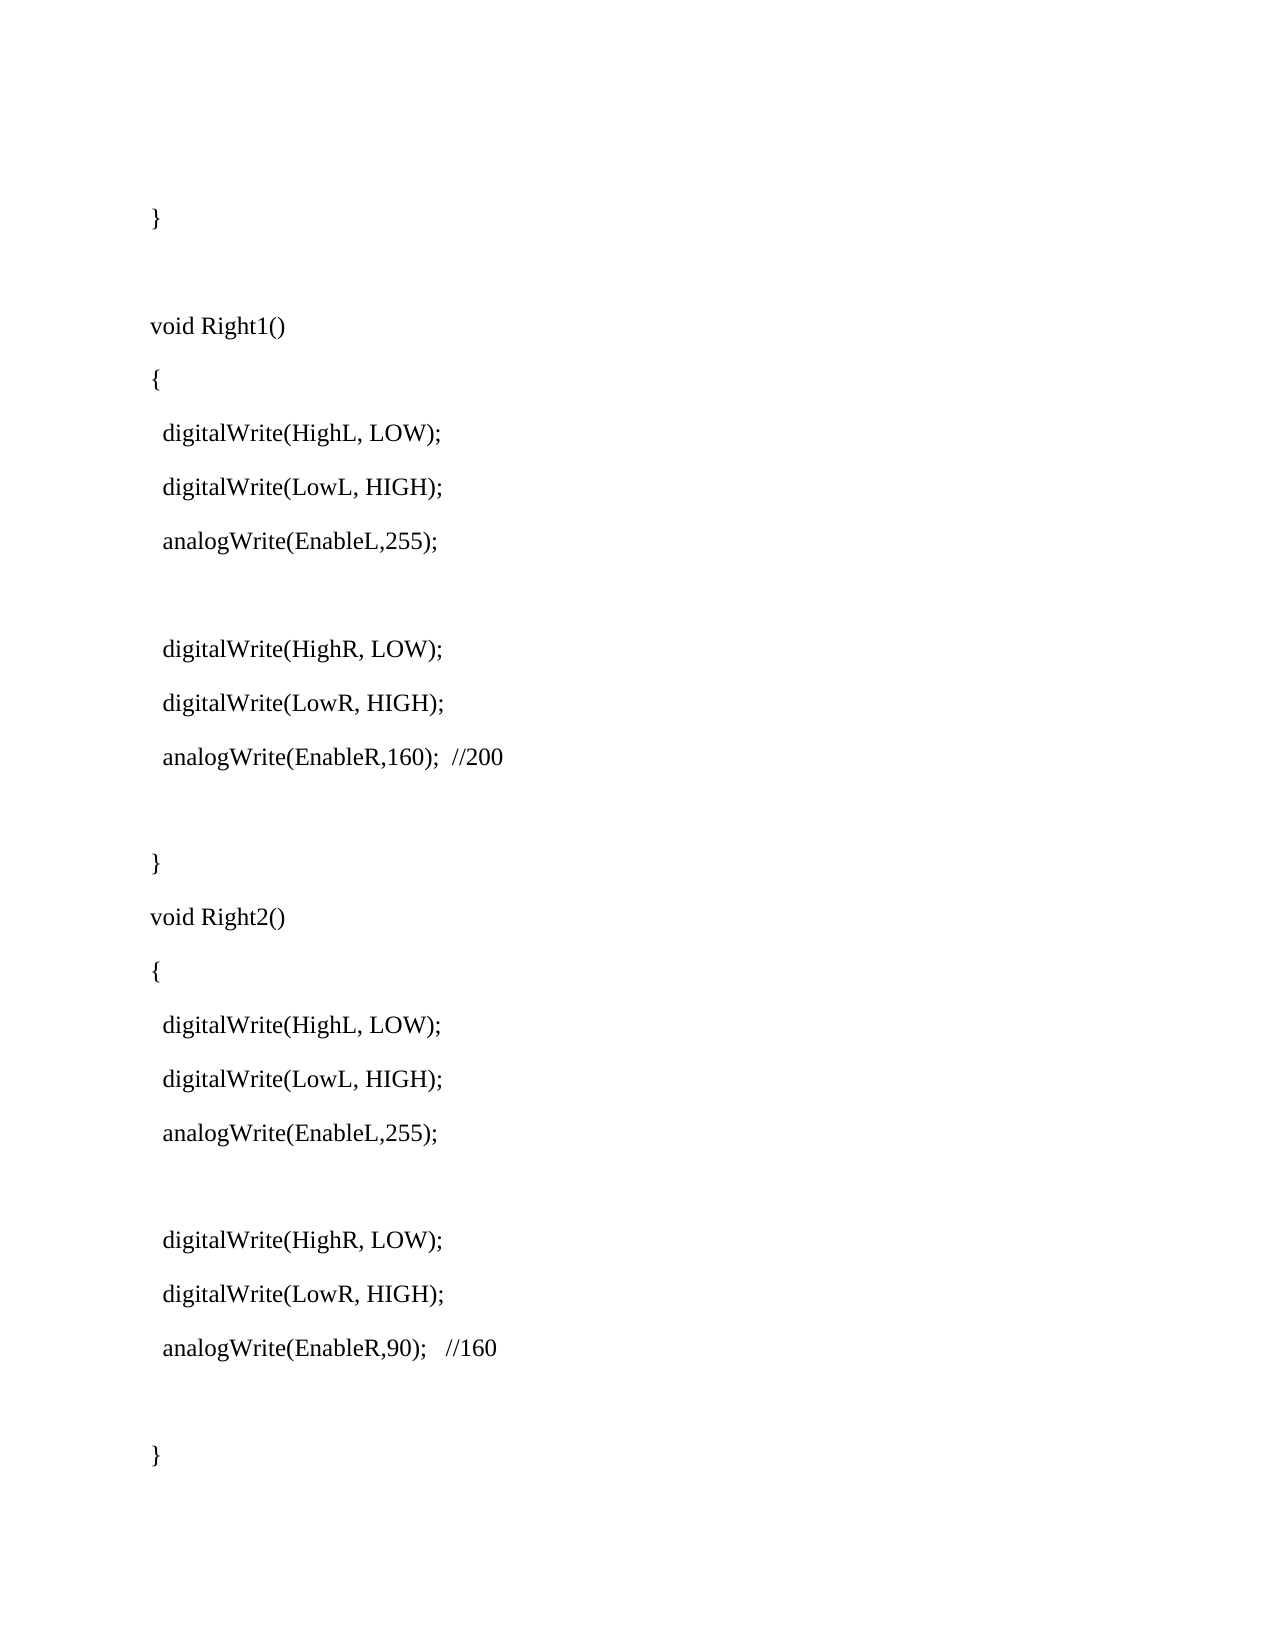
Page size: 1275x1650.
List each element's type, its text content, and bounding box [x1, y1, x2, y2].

text digitalWrite(HighL, LOW); [150, 1010, 1125, 1039]
text } [150, 1440, 1125, 1469]
text digitalWrite(HighL, LOW); [150, 418, 1125, 447]
text analogWrite(EnableR,160); //200 [150, 742, 1125, 770]
text } [150, 203, 1125, 232]
text digitalWrite(LowL, HIGH); [150, 472, 1125, 501]
text digitalWrite(LowR, HIGH); [150, 688, 1125, 716]
text void Right2() [150, 902, 1125, 931]
text } [150, 848, 1125, 877]
text analogWrite(EnableR,90); //160 [150, 1333, 1125, 1362]
text analogWrite(EnableL,255); [150, 1118, 1125, 1146]
text digitalWrite(LowL, HIGH); [150, 1064, 1125, 1093]
text void Right1() [150, 311, 1125, 339]
text analogWrite(EnableL,255); [150, 526, 1125, 555]
text { [150, 364, 1125, 393]
text { [150, 956, 1125, 985]
text digitalWrite(HighR, LOW); [150, 634, 1125, 663]
text digitalWrite(LowR, HIGH); [150, 1279, 1125, 1308]
text digitalWrite(HighR, LOW); [150, 1225, 1125, 1254]
